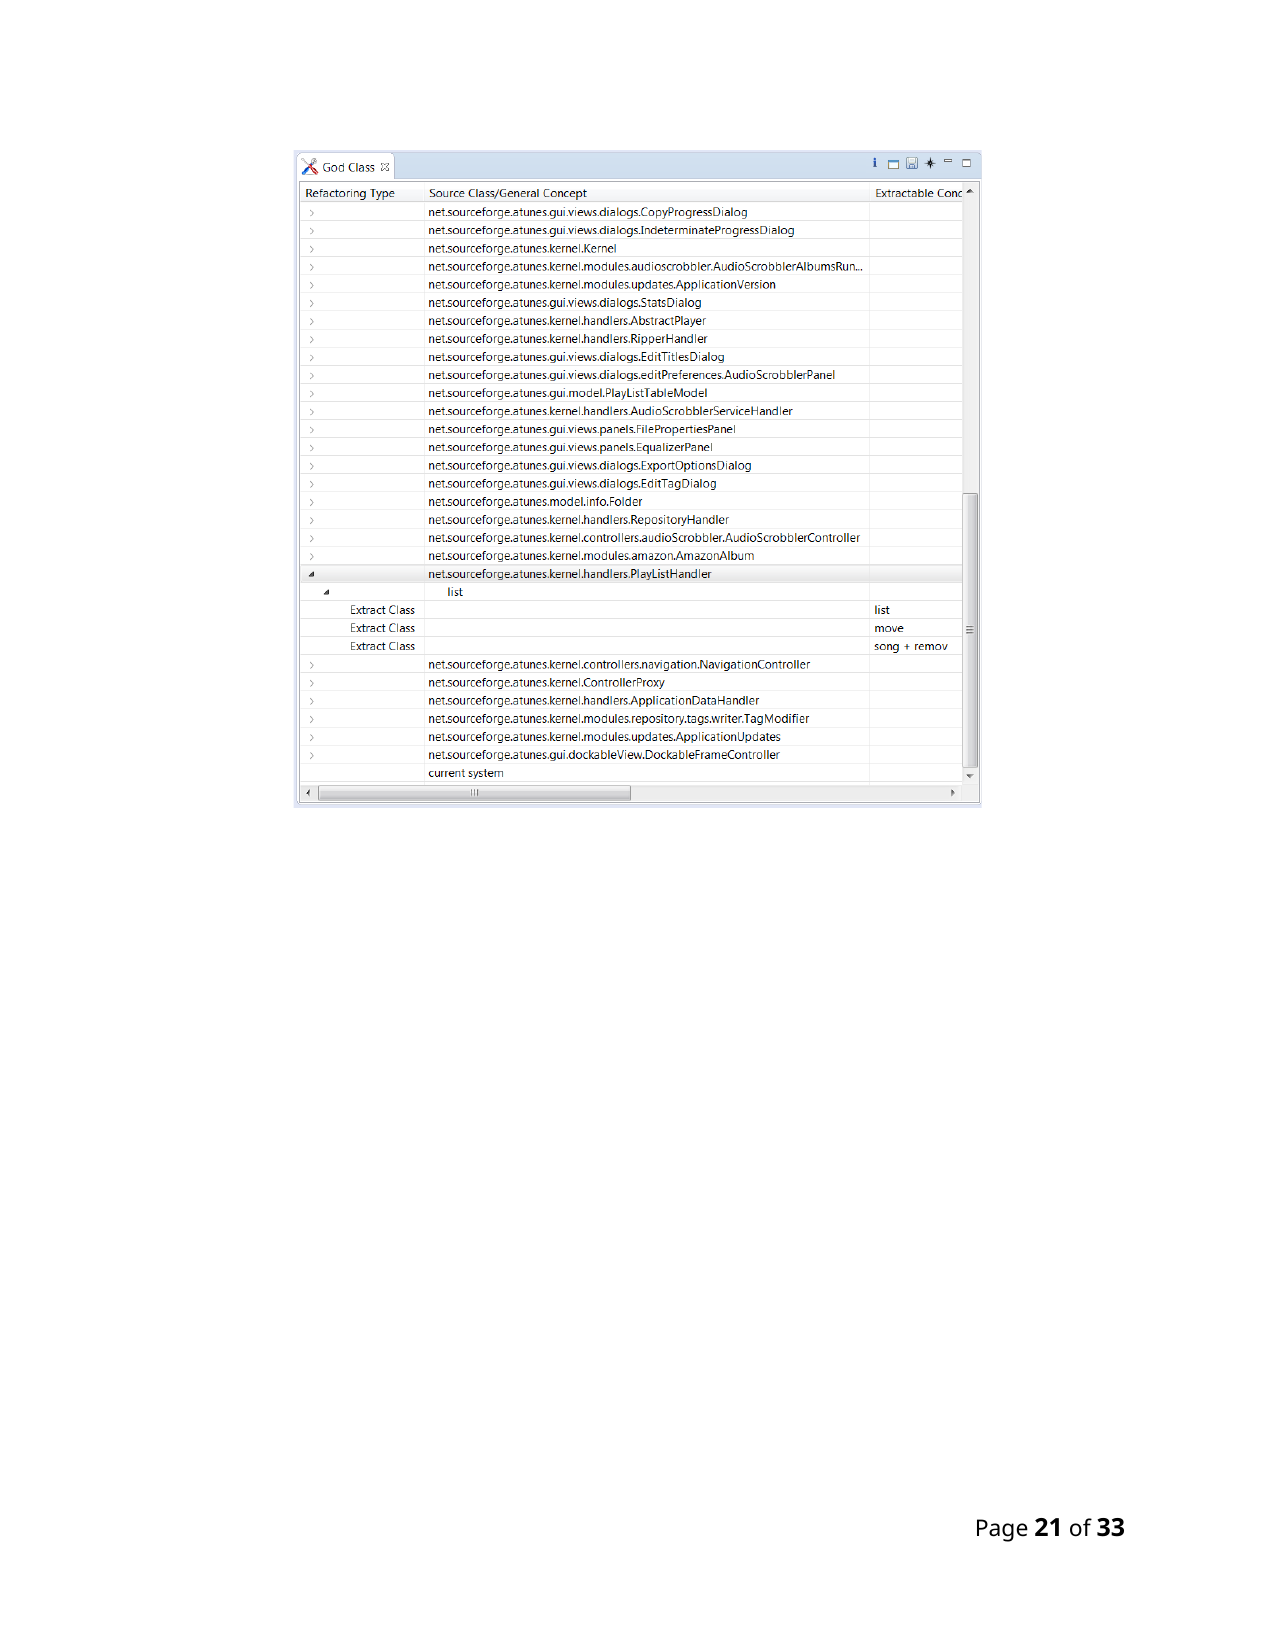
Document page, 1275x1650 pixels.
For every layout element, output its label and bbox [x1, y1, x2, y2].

picture [293, 150, 982, 808]
